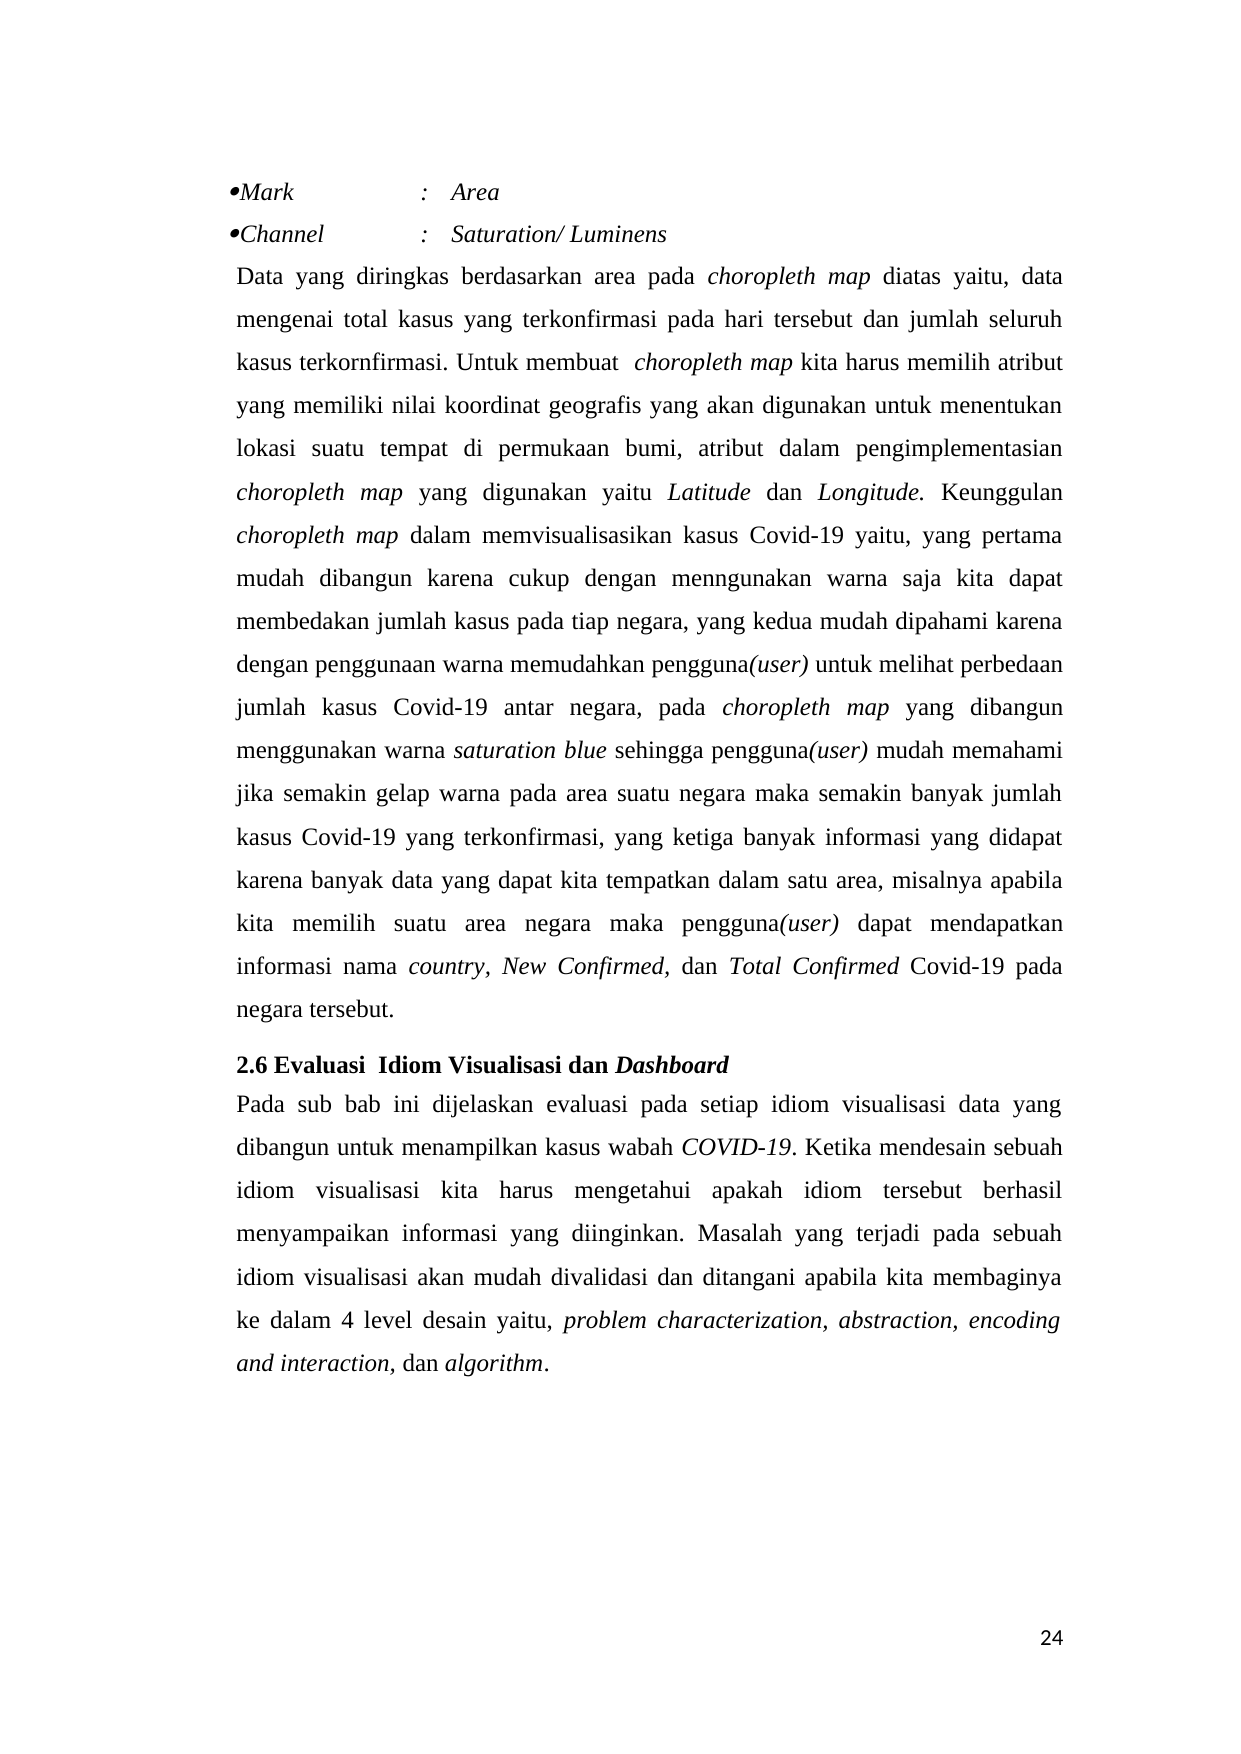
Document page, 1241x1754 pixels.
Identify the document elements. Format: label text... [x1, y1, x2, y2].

table_cell : [409, 219, 440, 261]
table_cell Saturation/ Luminens [440, 219, 1063, 261]
table_cell Mark [228, 177, 409, 219]
text Data yang diringkas berdasarkan area pada choropleth map diatas yaitu, data mengenai total kasus yang terkonfirmasi pada hari tersebut dan jumlah seluruh kasus terkornfirmasi. Untuk membuat choropleth map kita harus memilih atribut yang memiliki nilai koordinat geografis yang akan digunakan untuk menentukan lokasi suatu tempat di permukaan bumi, atribut dalam pengimplementasian choropleth map yang digunakan yaitu Latitude dan Longitude. Keunggulan choropleth map dalam memvisualisasikan kasus Covid-19 yaitu, yang pertama mudah dibangun karena cukup dengan menngunakan warna saja kita dapat membedakan jumlah kasus pada tiap negara, yang kedua mudah dipahami karena dengan penggunaan warna memudahkan pengguna(user) untuk melihat perbedaan jumlah kasus Covid-19 antar negara, pada choropleth map yang dibangun menggunakan warna saturation blue sehingga pengguna(user) mudah memahami jika semakin gelap warna pada area suatu negara maka semakin banyak jumlah kasus Covid-19 yang terkonfirmasi, yang ketiga banyak informasi yang didapat karena banyak data yang dapat kita tempatkan dalam satu area, misalnya apabila kita memilih suatu area negara maka pengguna(user) dapat mendapatkan informasi nama country, New Confirmed, dan Total Confirmed Covid-19 pada negara tersebut. [236, 261, 1063, 1023]
table_cell Channel [228, 219, 409, 261]
table_cell Area [440, 177, 1063, 219]
text Pada sub bab ini dijelaskan evaluasi pada setiap idiom visualisasi data yang dibangun untuk menampilkan kasus wabah COVID-19. Ketika mendesain sebuah idiom visualisasi kita harus mengetahui apakah idiom tersebut berhasil menyampaikan informasi yang diinginkan. Masalah yang terjadi pada sebuah idiom visualisasi akan mudah divalidasi dan ditangani apabila kita membaginya ke dalam 4 level desain yaitu, problem characterization, abstraction, encoding and interaction, dan algorithm. [236, 1089, 1063, 1377]
subtitle Evaluasi Idiom Visualisasi dan Dashboard [236, 1050, 1063, 1078]
table_cell : [409, 177, 440, 219]
